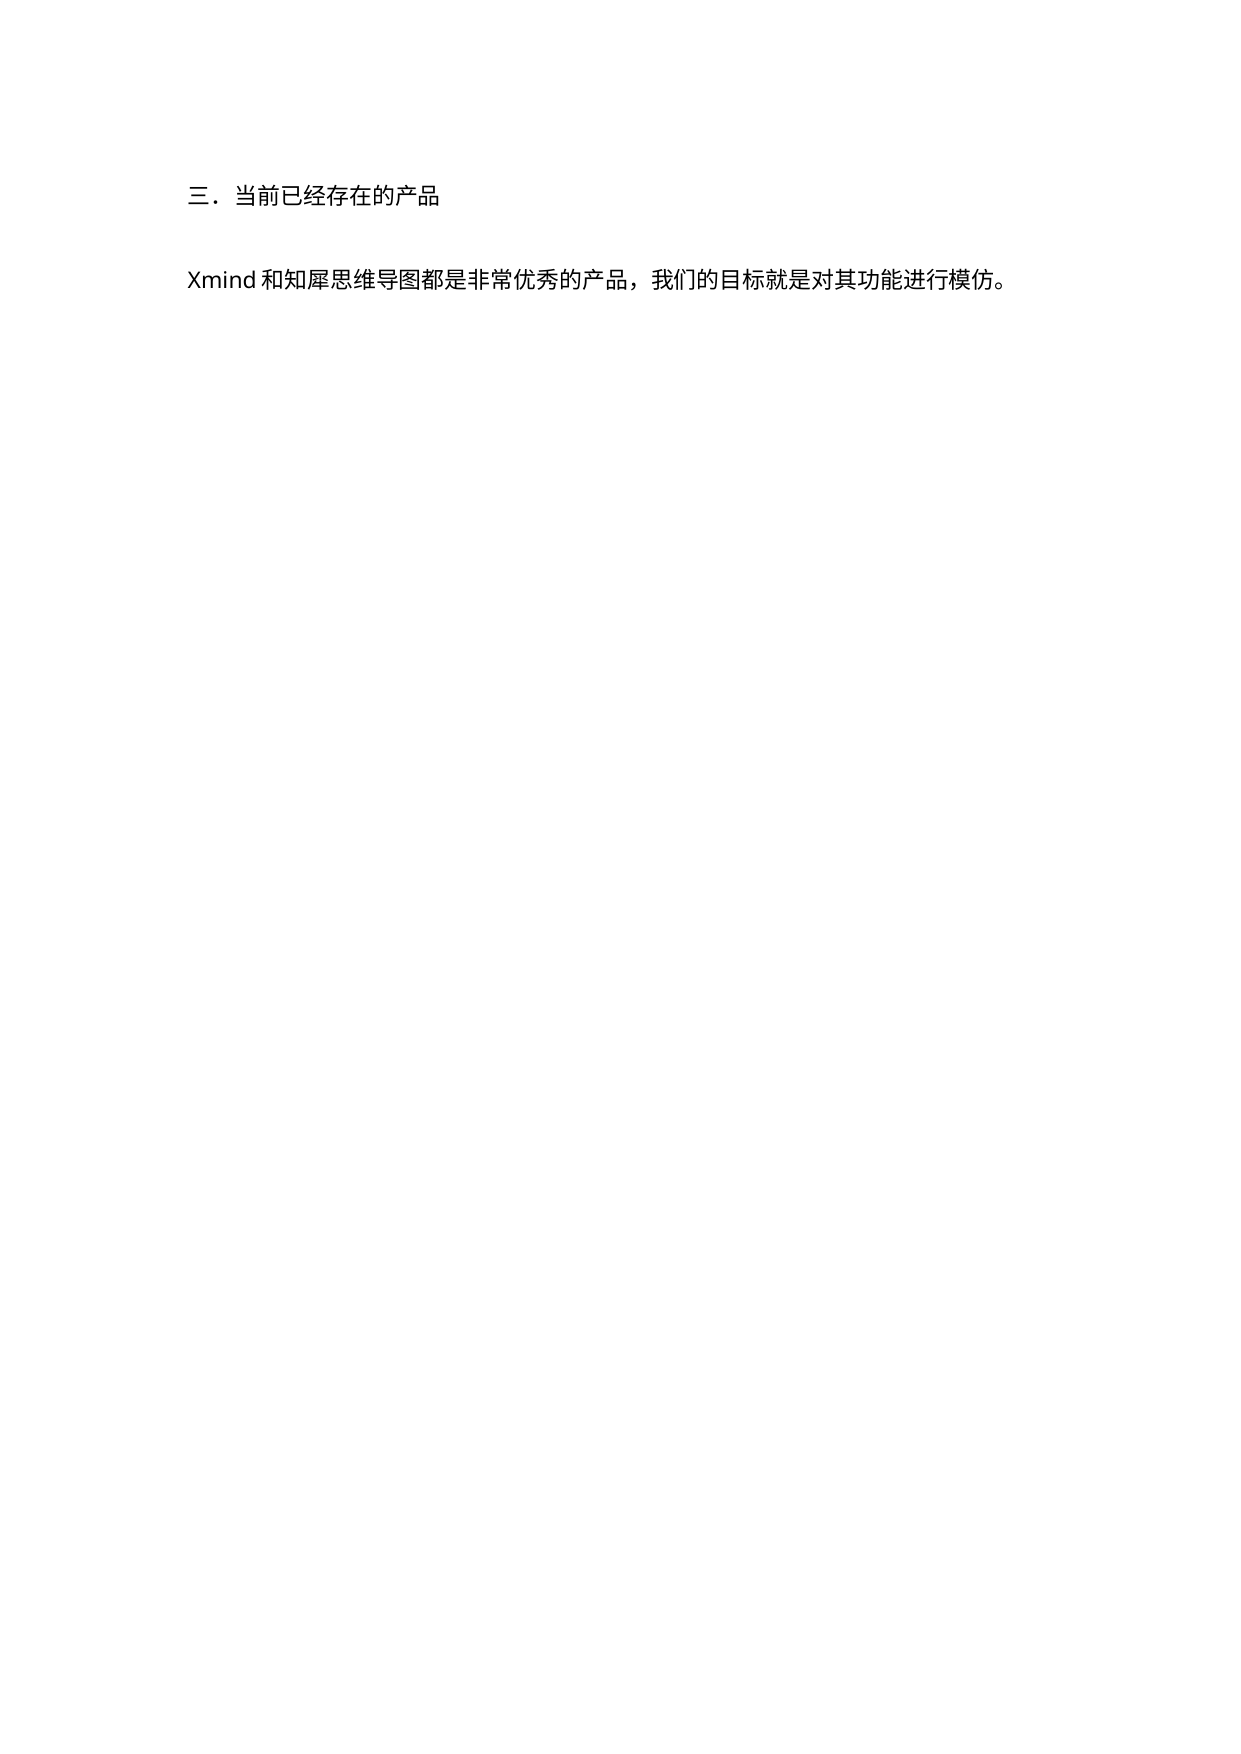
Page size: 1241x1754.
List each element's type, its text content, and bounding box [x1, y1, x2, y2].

text Xmind和知犀思维导图都是非常优秀的产品，我们的目标就是对其功能进行模仿。 [187, 246, 1053, 311]
list 当前已经存在的产品 [187, 162, 1053, 227]
